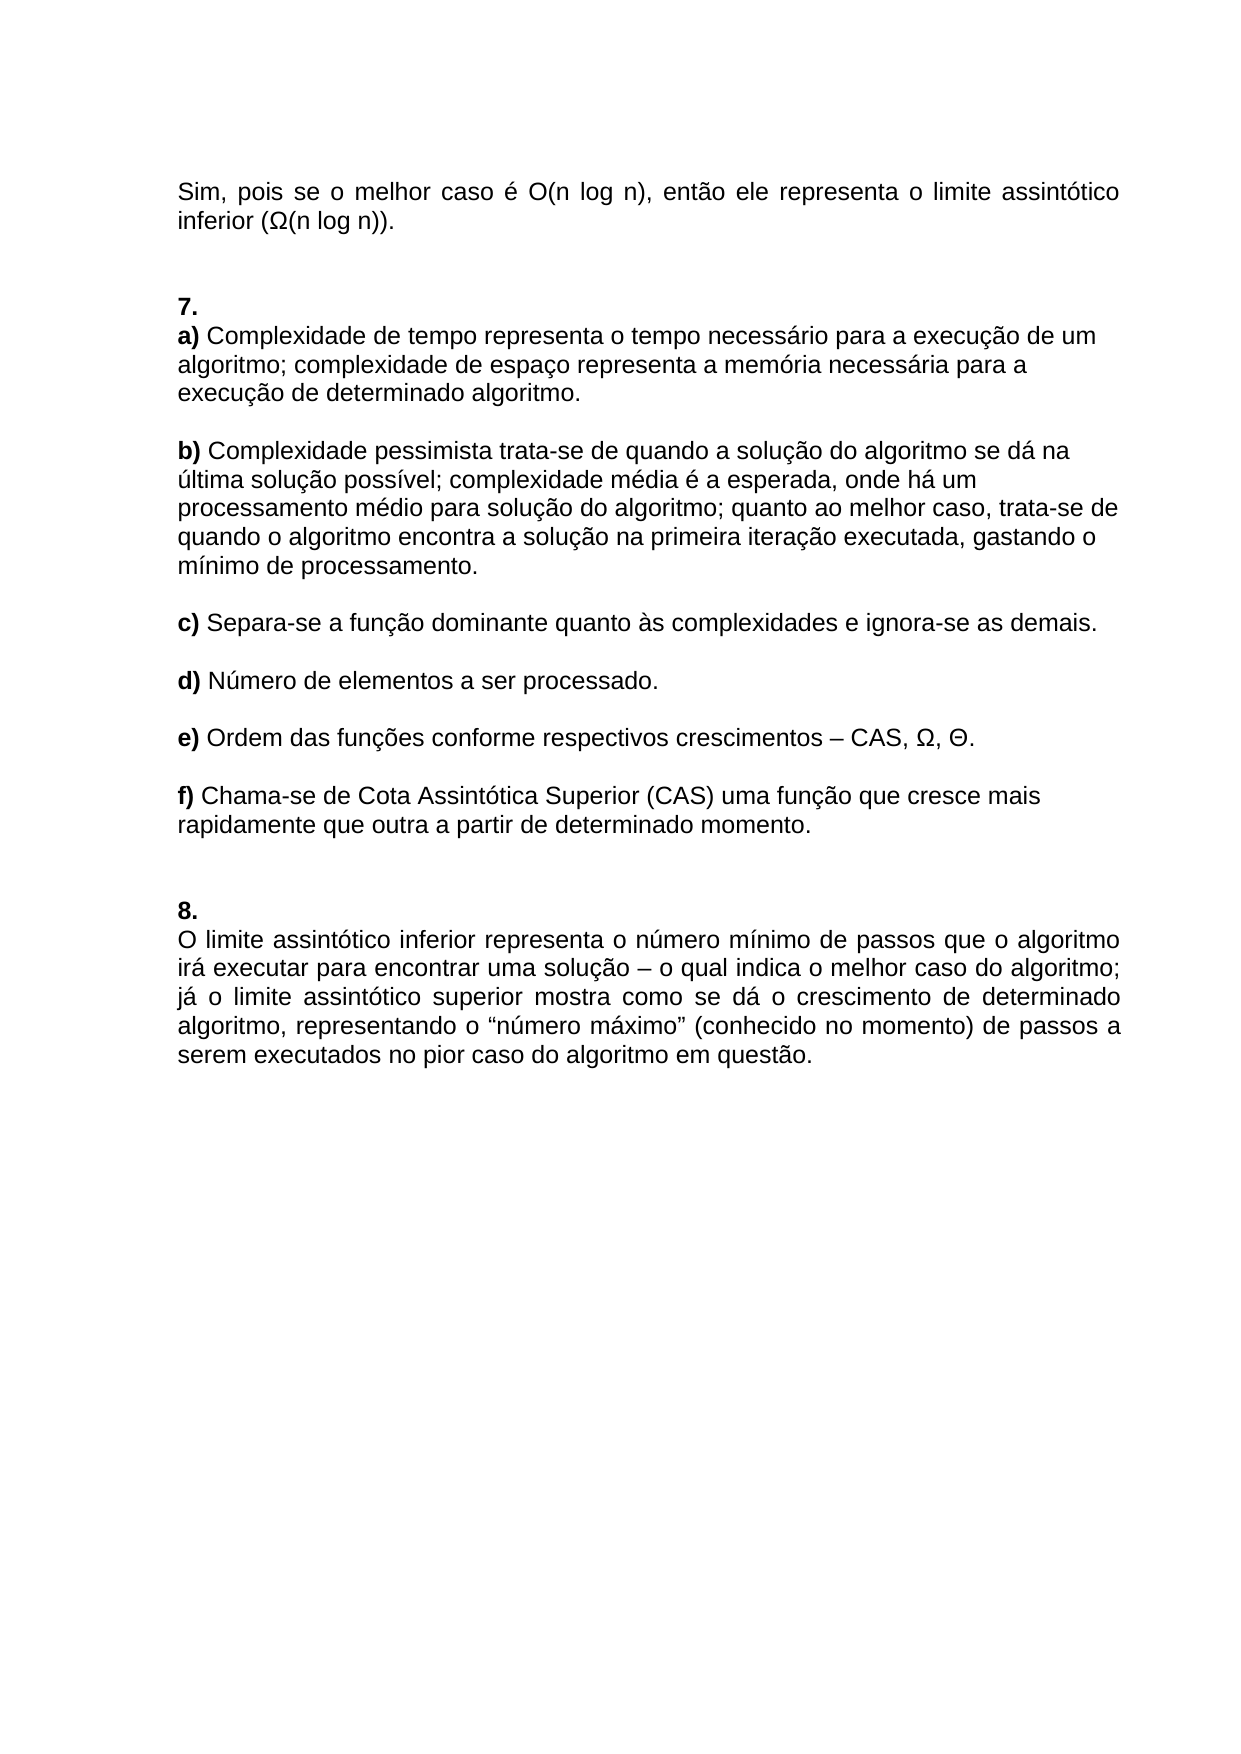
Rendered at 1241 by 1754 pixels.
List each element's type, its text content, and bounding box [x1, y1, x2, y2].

text O limite assintótico inferior representa o número mínimo de passos que o algoritmo irá executar para encontrar uma solução – o qual indica o melhor caso do algoritmo; já o limite assintótico superior mostra como se dá o crescimento de determinado algoritmo, representando o “número máximo” (conhecido no momento) de passos a serem executados no pior caso do algoritmo em questão. [177, 925, 1122, 1068]
text b) Complexidade pessimista trata-se de quando a solução do algoritmo se dá na última solução possível; complexidade média é a esperada, onde há um processamento médio para solução do algoritmo; quanto ao melhor caso, trata-se de quando o algoritmo encontra a solução na primeira iteração executada, gastando o mínimo de processamento. [177, 436, 1122, 580]
text d) Número de elementos a ser processado. [177, 666, 1122, 695]
text 7. [177, 292, 1122, 321]
text Sim, pois se o melhor caso é O(n log n), então ele representa o limite assintótico inferior (Ω(n log n)). [177, 177, 1122, 235]
text c) Separa-se a função dominante quanto às complexidades e ignora-se as demais. [177, 608, 1122, 637]
text f) Chama-se de Cota Assintótica Superior (CAS) uma função que cresce mais rapidamente que outra a partir de determinado momento. [177, 781, 1122, 838]
text a) Complexidade de tempo representa o tempo necessário para a execução de um algoritmo; complexidade de espaço representa a memória necessária para a execução de determinado algoritmo. [177, 321, 1122, 407]
text e) Ordem das funções conforme respectivos crescimentos – CAS, Ω, Θ. [177, 723, 1122, 752]
text 8. [177, 896, 1122, 925]
